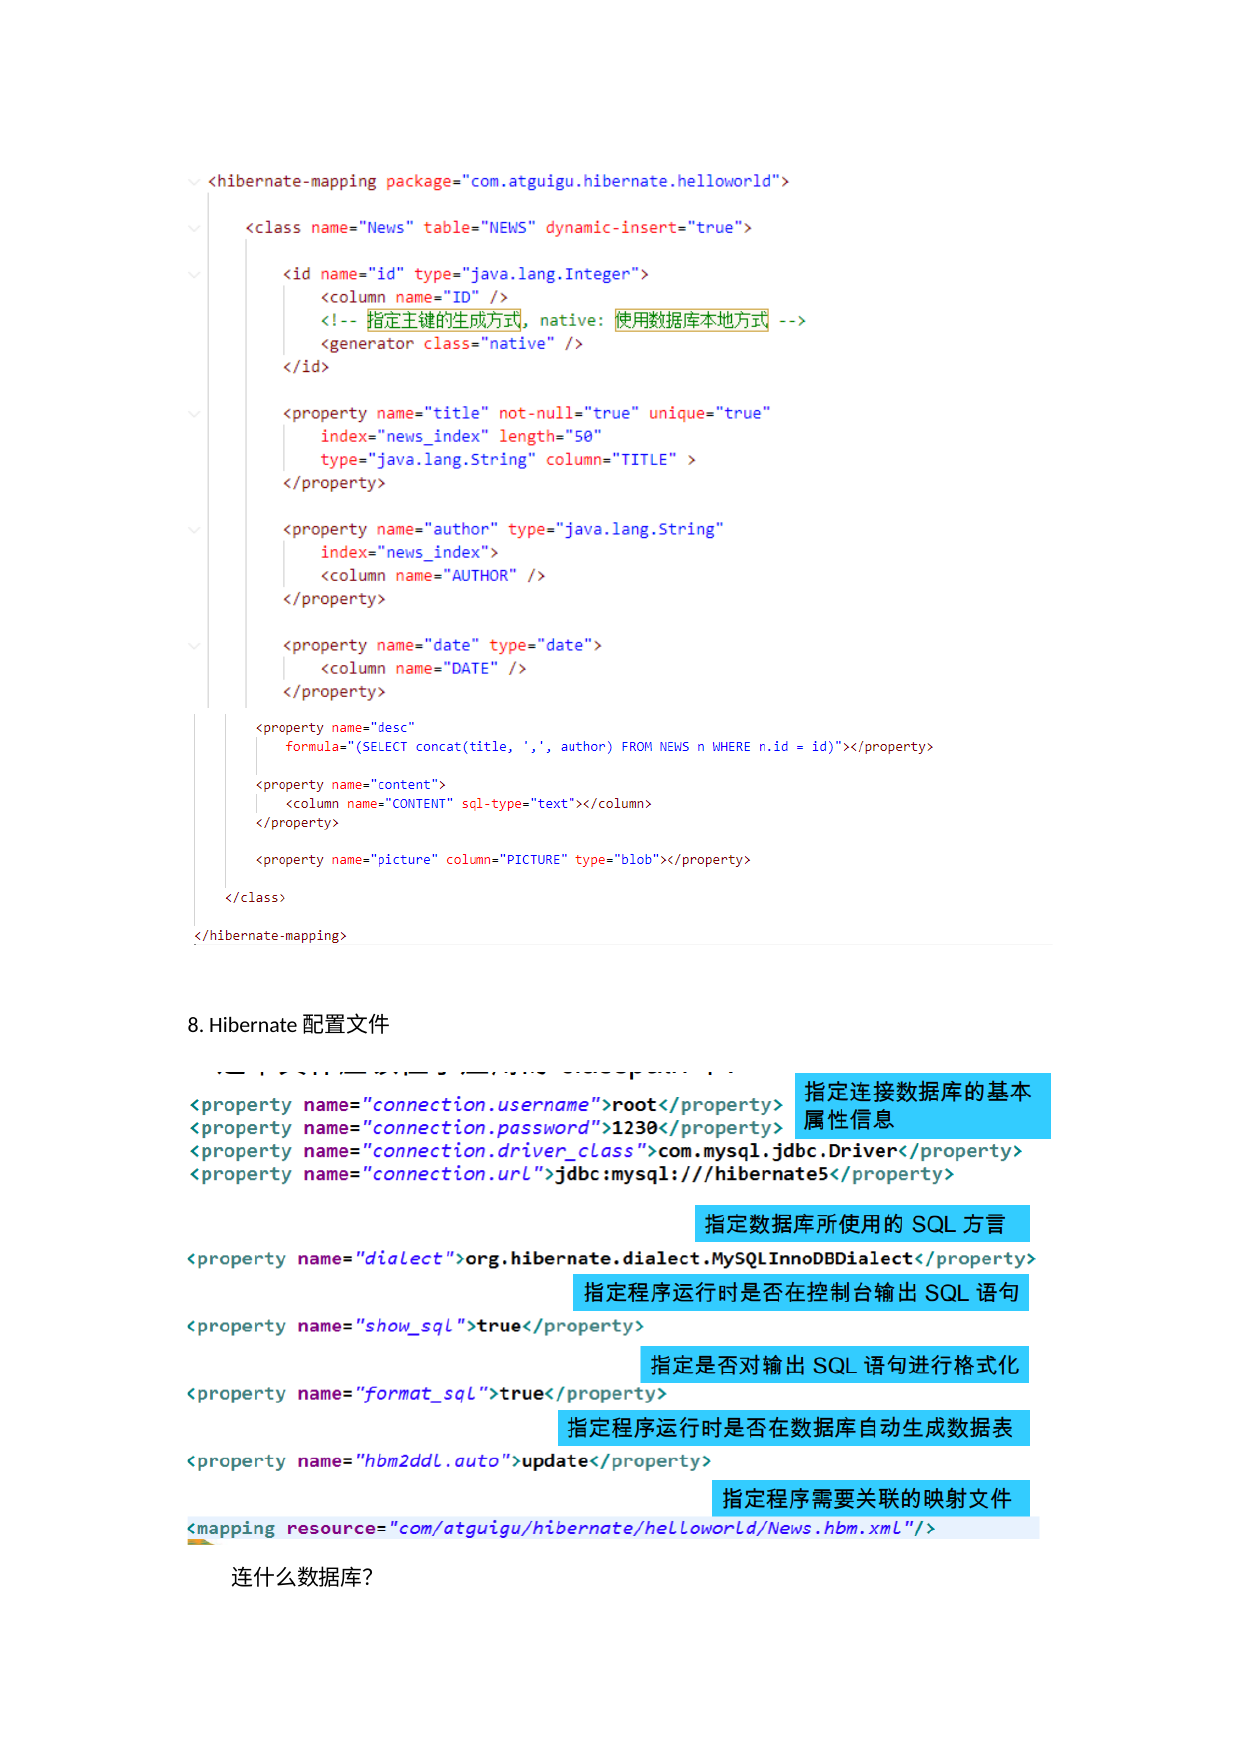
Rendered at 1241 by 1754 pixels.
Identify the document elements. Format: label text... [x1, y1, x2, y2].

picture [187, 162, 1053, 708]
picture [187, 1072, 1053, 1187]
text 8. Hibernate 配置文件 [187, 1007, 1053, 1039]
picture [187, 1202, 1053, 1545]
text 连什么数据库？ [187, 1559, 1053, 1592]
picture [187, 714, 1053, 945]
